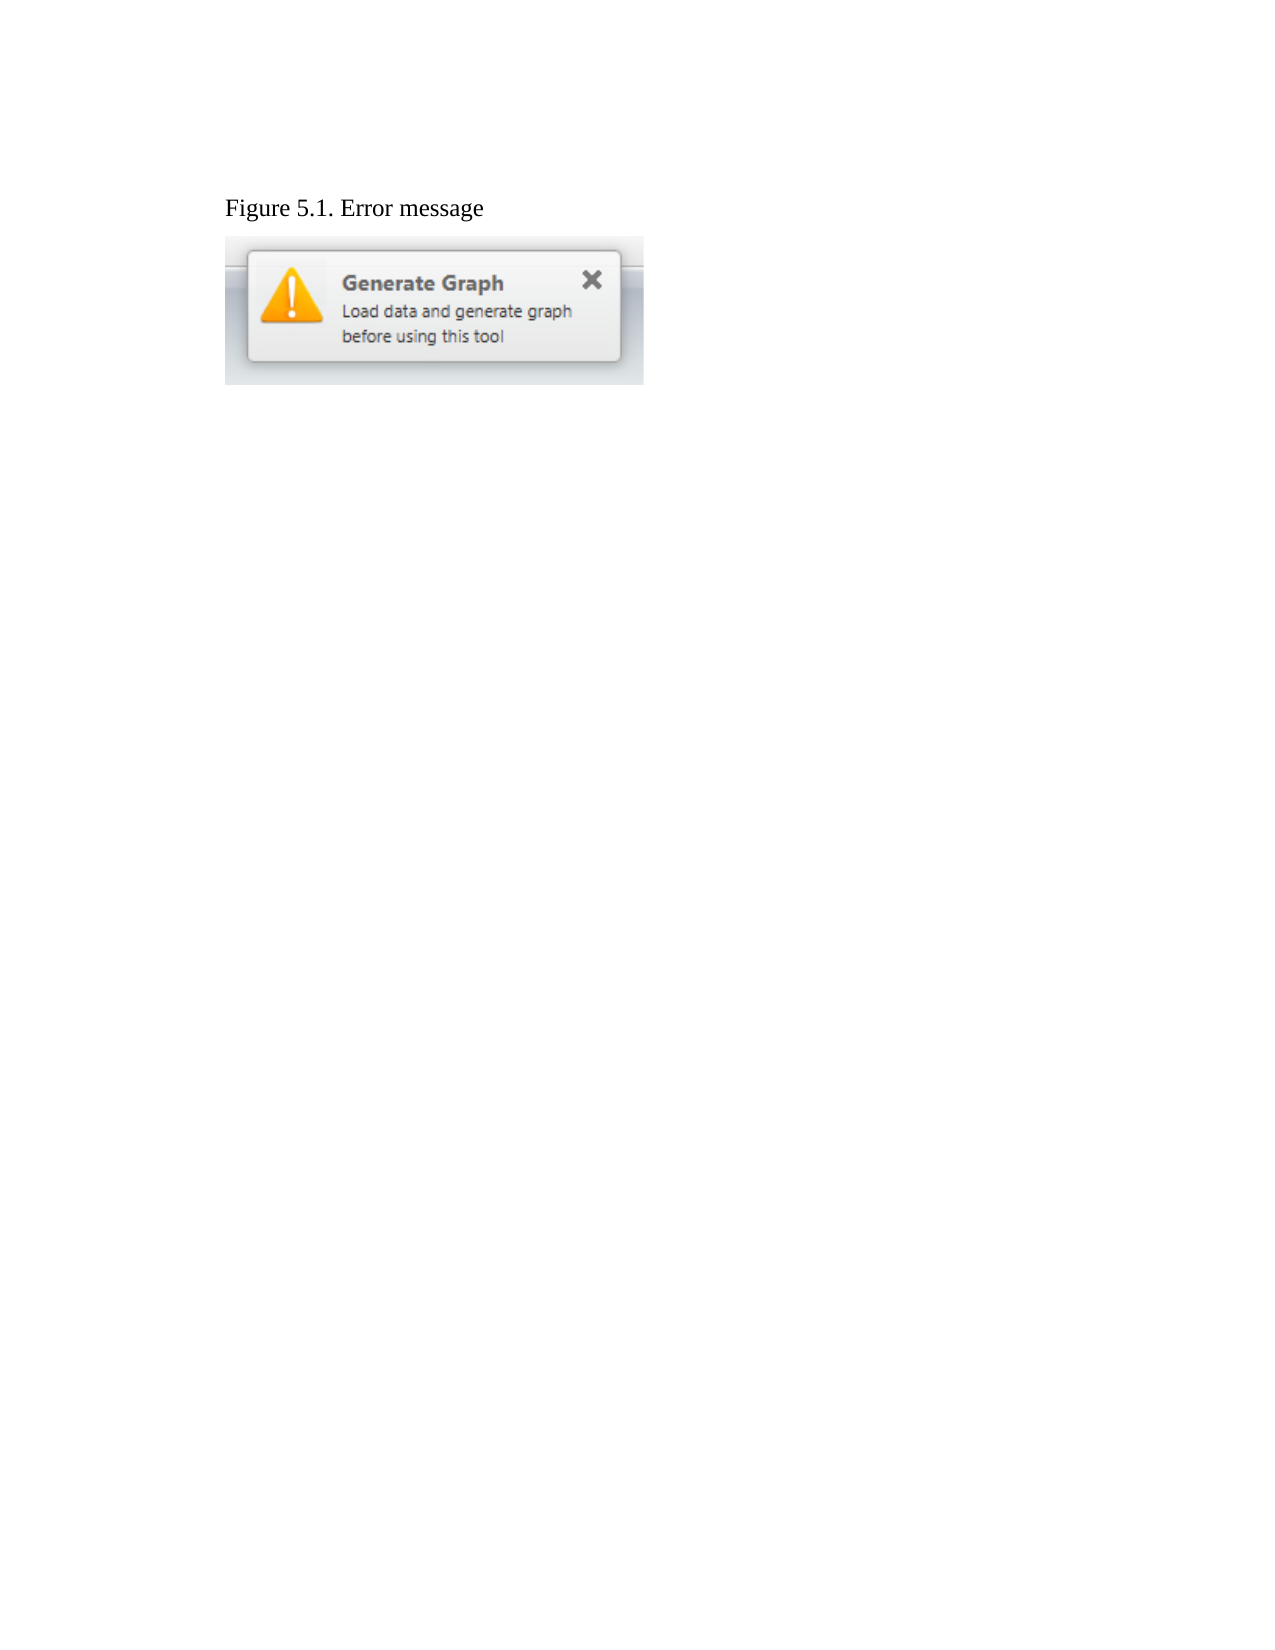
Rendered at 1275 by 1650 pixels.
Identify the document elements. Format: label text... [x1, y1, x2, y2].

picture [225, 236, 644, 385]
text Figure 5.1. Error message [225, 193, 1125, 222]
